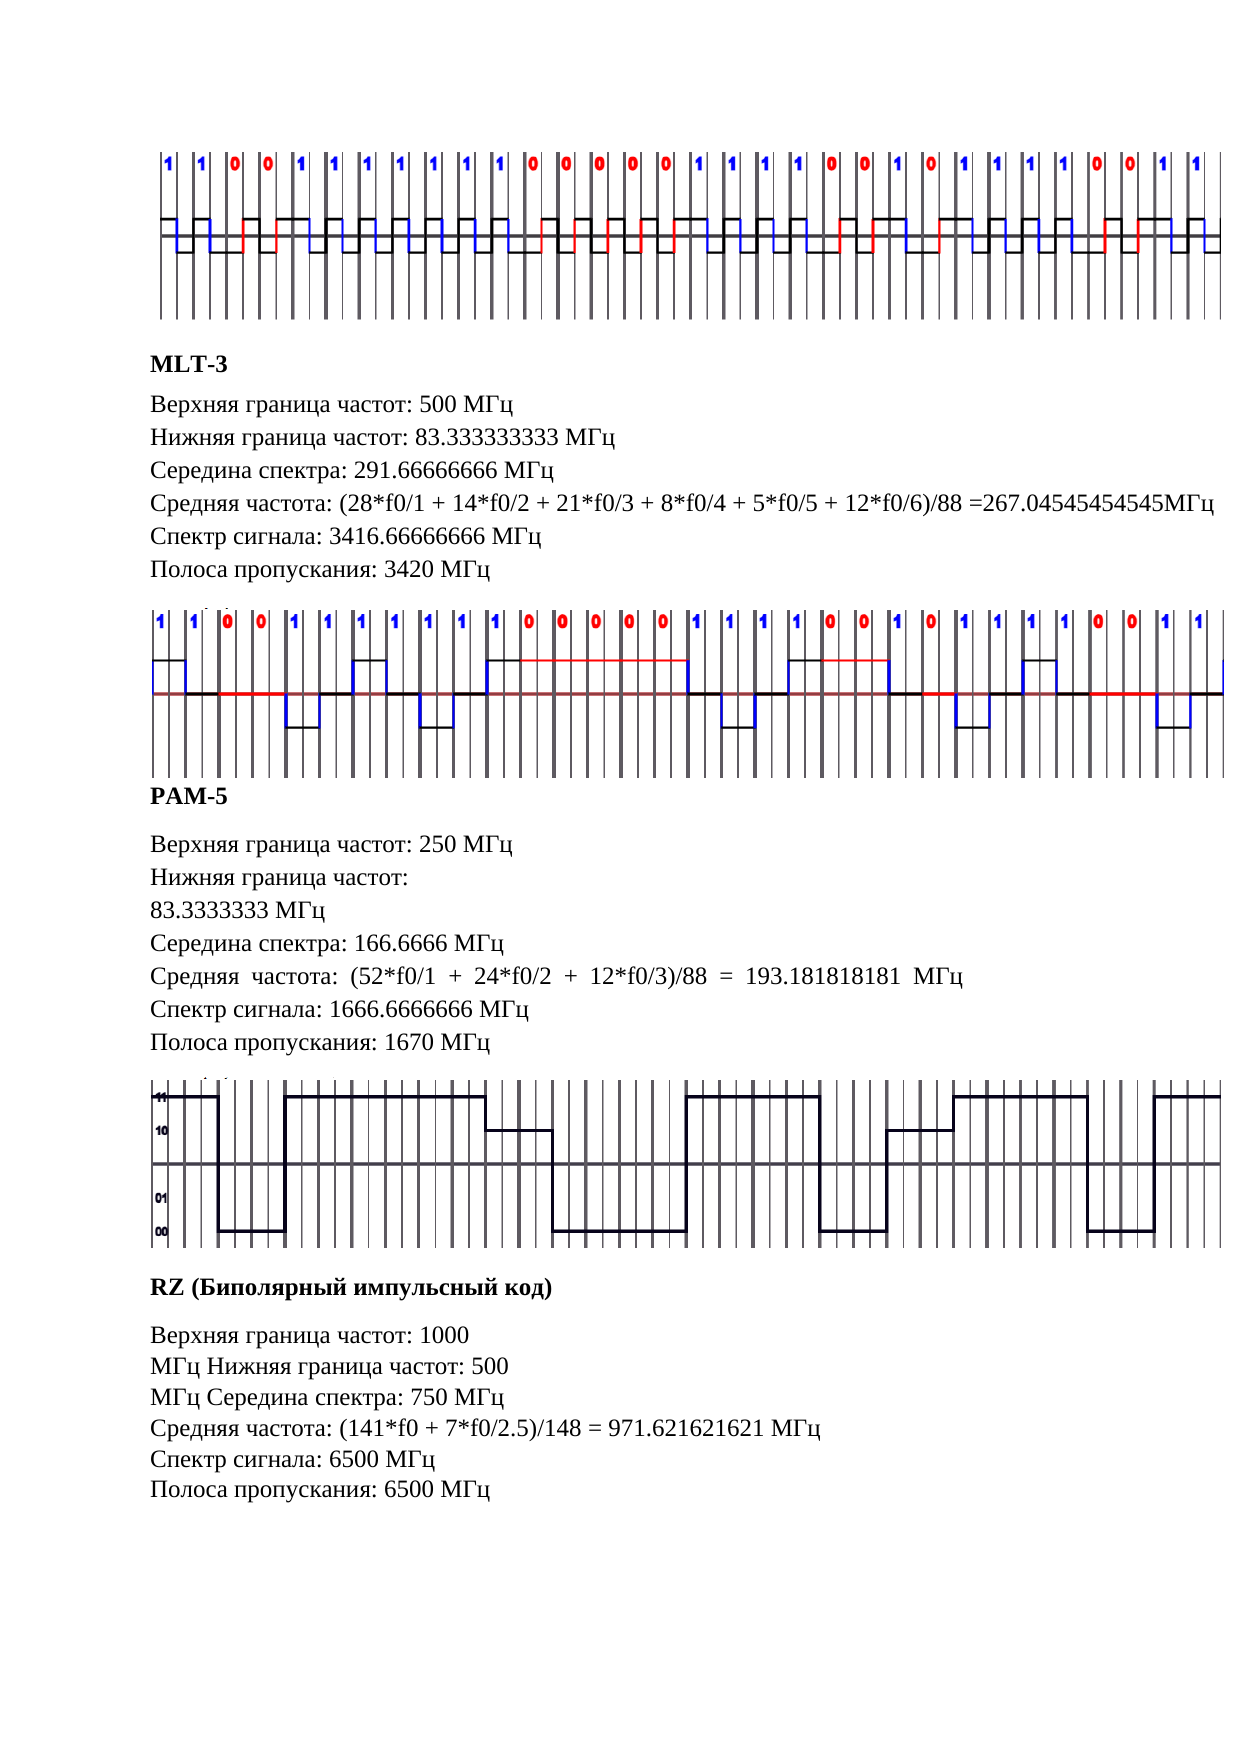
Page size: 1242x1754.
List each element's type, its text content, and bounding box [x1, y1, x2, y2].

text Верхняя граница частот: 250 МГц Нижняя граница частот: 83.3333333 МГц [150, 829, 515, 923]
text Спектр сигнала: 3416.66666666 МГц Полоса пропускания: 3420 МГц [150, 521, 606, 583]
subtitle PAM-5 [150, 781, 1217, 810]
picture [150, 608, 1225, 781]
text Средняя частота: (28*f0/1 + 14*f0/2 + 21*f0/3 + 8*f0/4 + 5*f0/5 + 12*f0/6)/88 =267.04545454545МГц [150, 488, 1217, 517]
text Нижняя граница частот: 83.333333333 МГц Середина спектра: 291.66666666 МГц [150, 422, 677, 483]
text Верхняя граница частот: 500 МГц [150, 389, 1217, 417]
subtitle RZ (Биполярный импульсный код) [150, 1272, 1217, 1301]
text Верхняя граница частот: 1000 МГц Нижняя граница частот: 500 МГц Середина спектра: 750 МГц [150, 1320, 525, 1411]
text Полоса пропускания: 6500 МГц [150, 1475, 1217, 1504]
text Средняя частота: (52*f0/1 + 24*f0/2 + 12*f0/3)/88 = 193.181818181 МГц Спектр сигнала: 1666.6666666 МГц [150, 961, 963, 1022]
text Полоса пропускания: 1670 МГц [150, 1027, 1217, 1056]
text Середина спектра: 166.6666 МГц [150, 928, 515, 956]
text Средняя частота: (141*f0 + 7*f0/2.5)/148 = 971.621621621 МГц Спектр сигнала: 6500 МГц [150, 1413, 870, 1473]
picture [159, 152, 1224, 320]
picture [150, 1077, 1224, 1251]
subtitle MLT-3 [150, 349, 1217, 378]
